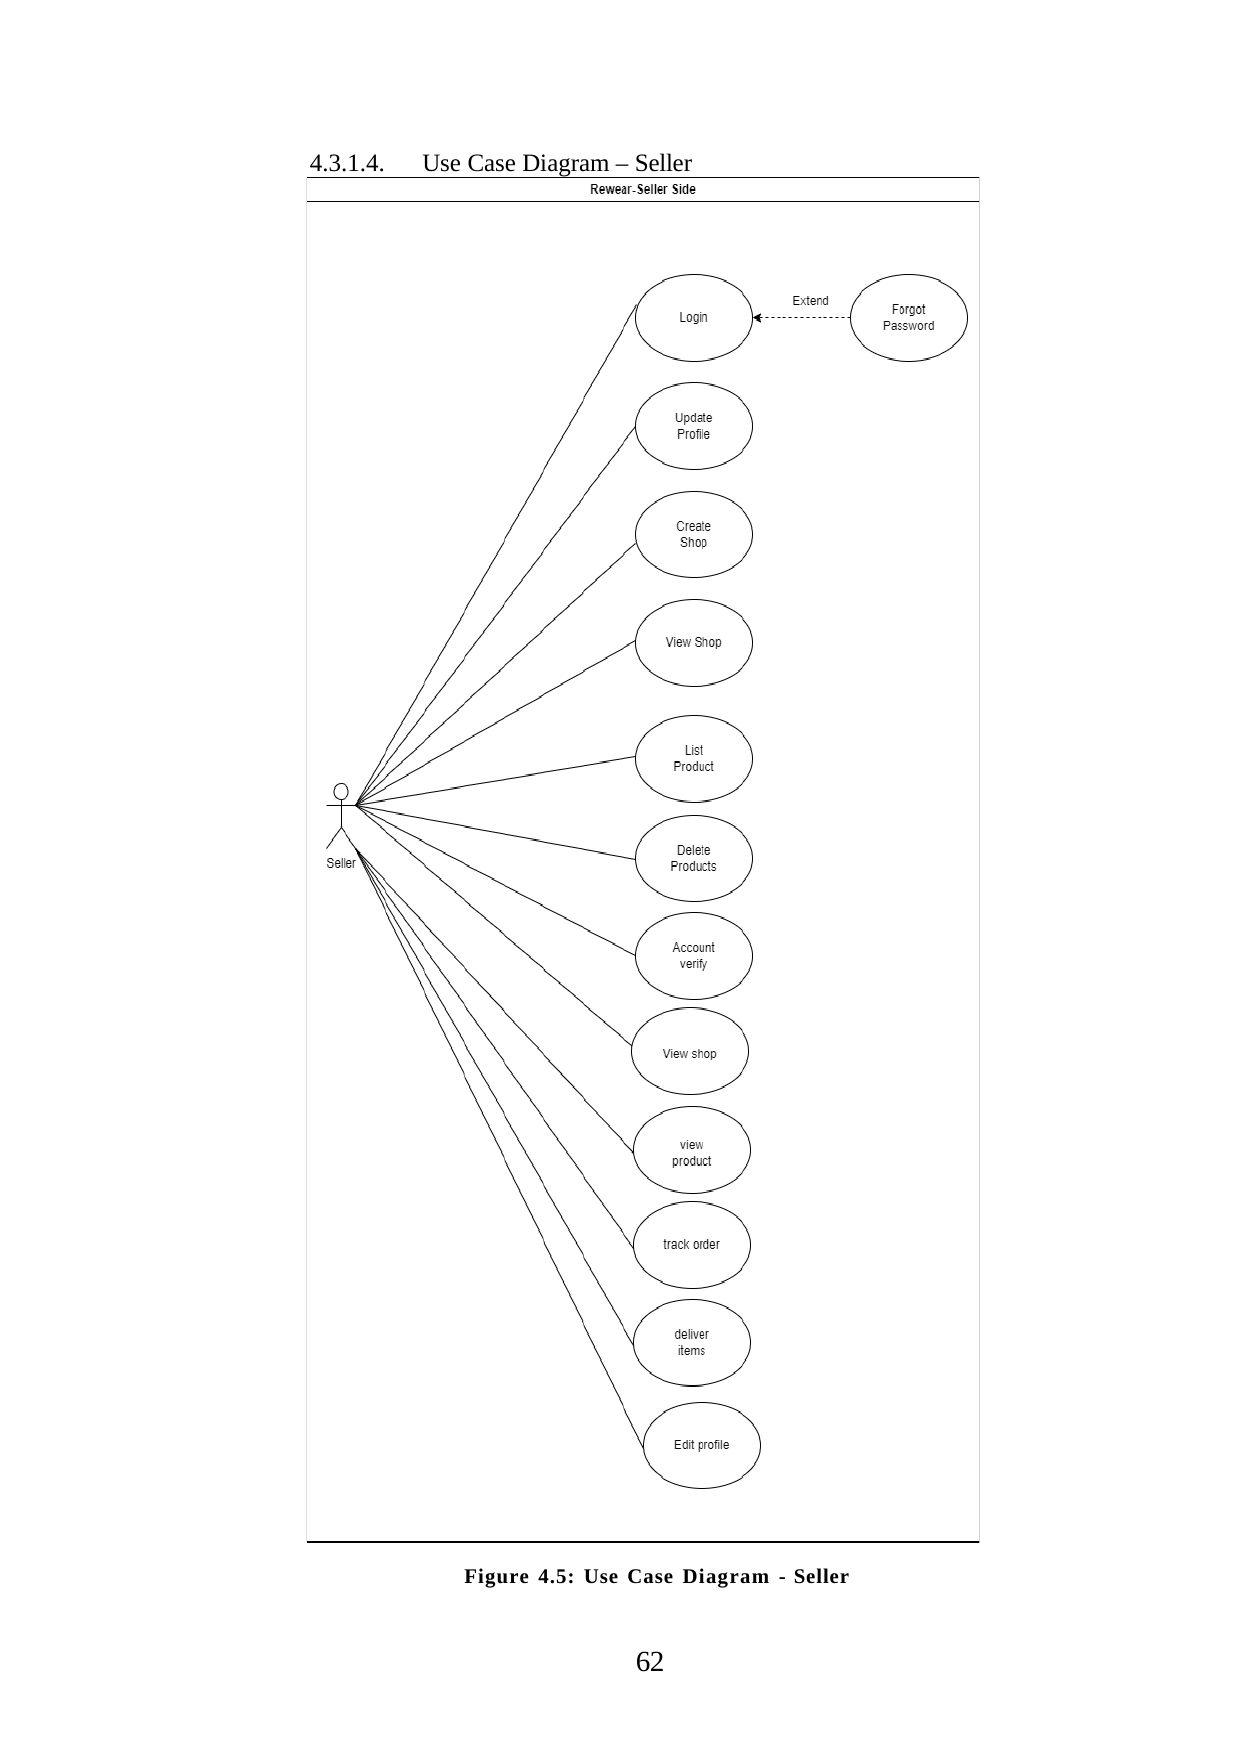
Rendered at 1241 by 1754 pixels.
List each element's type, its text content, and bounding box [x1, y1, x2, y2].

picture [306, 177, 980, 1543]
text Figure 4.5: Use Case Diagram - Seller [202, 1564, 1111, 1588]
list Use Case Diagram – Seller [309, 148, 1111, 177]
